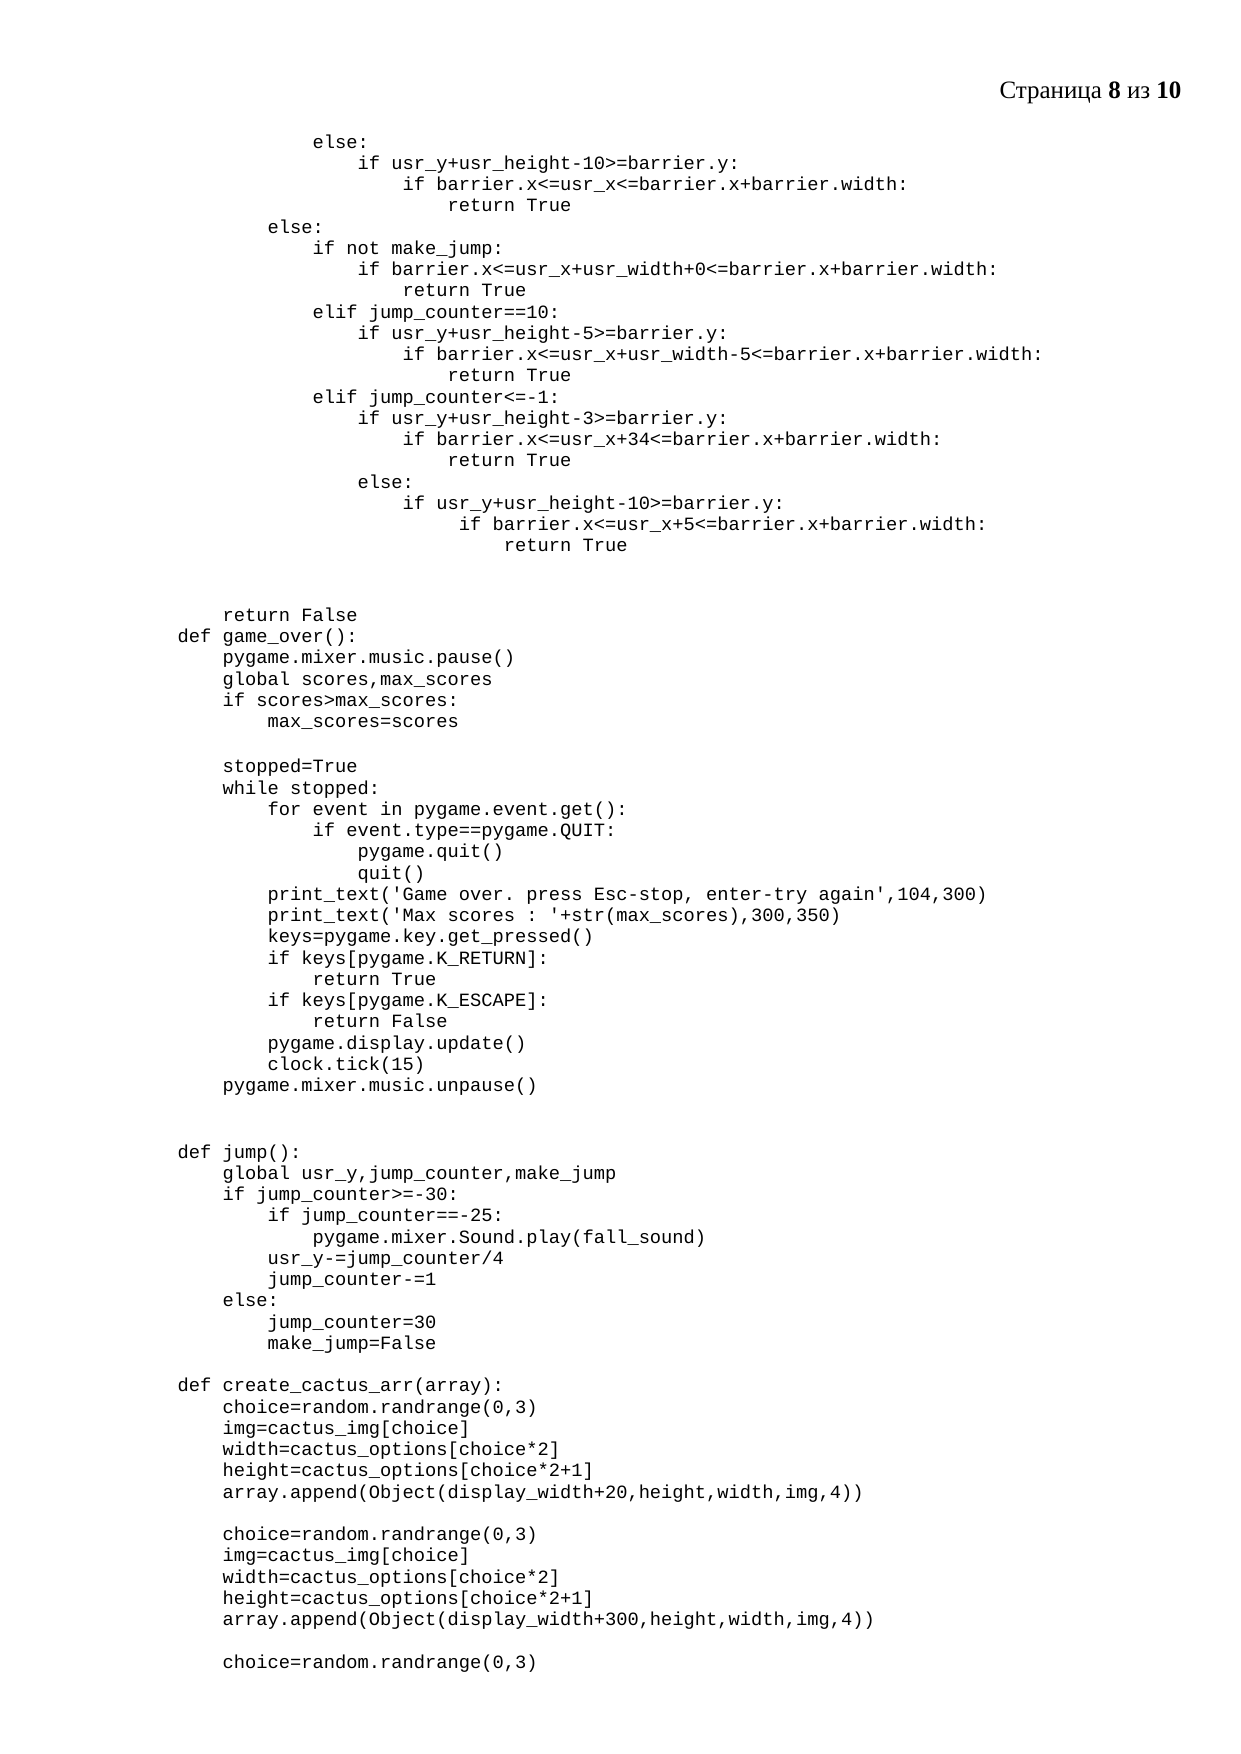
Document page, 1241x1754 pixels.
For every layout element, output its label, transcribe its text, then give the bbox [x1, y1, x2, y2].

text img=cactus_img[choice] [177, 1546, 1181, 1567]
text quit() [177, 863, 1181, 885]
text else: [177, 1291, 1181, 1312]
text def create_cactus_arr(array): [177, 1376, 1181, 1397]
text if barrier.x<=usr_x<=barrier.x+barrier.width: [177, 175, 1181, 196]
text array.append(Object(display_width+20,height,width,img,4)) [177, 1482, 1181, 1504]
text elif jump_counter==10: [177, 302, 1181, 324]
text if usr_y+usr_height-3>=barrier.y: [177, 409, 1181, 430]
text return False [177, 1012, 1181, 1033]
text elif jump_counter<=-1: [177, 387, 1181, 409]
text global scores,max_scores [177, 669, 1181, 691]
text height=cactus_options[choice*2+1] [177, 1461, 1181, 1482]
text if scores>max_scores: [177, 691, 1181, 712]
text pygame.mixer.Sound.play(fall_sound) [177, 1227, 1181, 1249]
text pygame.display.update() [177, 1033, 1181, 1055]
text jump_counter=30 [177, 1312, 1181, 1334]
text if usr_y+usr_height-10>=barrier.y: [177, 154, 1181, 175]
text pygame.quit() [177, 842, 1181, 863]
text return True [177, 366, 1181, 387]
text if barrier.x<=usr_x+usr_width+0<=barrier.x+barrier.width: [177, 260, 1181, 281]
text return True [177, 281, 1181, 302]
text global usr_y,jump_counter,make_jump [177, 1164, 1181, 1185]
text for event in pygame.event.get(): [177, 800, 1181, 821]
text choice=random.randrange(0,3) [177, 1397, 1181, 1419]
text pygame.mixer.music.unpause() [177, 1076, 1181, 1097]
text array.append(Object(display_width+300,height,width,img,4)) [177, 1610, 1181, 1631]
text clock.tick(15) [177, 1055, 1181, 1076]
text def game_over(): [177, 627, 1181, 648]
text if barrier.x<=usr_x+usr_width-5<=barrier.x+barrier.width: [177, 345, 1181, 366]
text choice=random.randrange(0,3) [177, 1652, 1181, 1674]
text pygame.mixer.music.pause() [177, 648, 1181, 669]
text if jump_counter==-25: [177, 1206, 1181, 1227]
text return True [177, 536, 1181, 557]
text width=cactus_options[choice*2] [177, 1440, 1181, 1461]
text if usr_y+usr_height-10>=barrier.y: [177, 494, 1181, 515]
text return True [177, 451, 1181, 472]
text if barrier.x<=usr_x+5<=barrier.x+barrier.width: [177, 515, 1181, 536]
text choice=random.randrange(0,3) [177, 1525, 1181, 1546]
text else: [177, 132, 1181, 154]
text if keys[pygame.K_RETURN]: [177, 948, 1181, 970]
text max_scores=scores [177, 712, 1181, 733]
text stopped=True [177, 757, 1181, 778]
text jump_counter-=1 [177, 1270, 1181, 1291]
text if keys[pygame.K_ESCAPE]: [177, 991, 1181, 1012]
text if jump_counter>=-30: [177, 1185, 1181, 1206]
text if usr_y+usr_height-5>=barrier.y: [177, 324, 1181, 345]
text height=cactus_options[choice*2+1] [177, 1589, 1181, 1610]
text while stopped: [177, 778, 1181, 800]
text if barrier.x<=usr_x+34<=barrier.x+barrier.width: [177, 430, 1181, 451]
text width=cactus_options[choice*2] [177, 1567, 1181, 1589]
text return True [177, 970, 1181, 991]
text usr_y-=jump_counter/4 [177, 1249, 1181, 1270]
text def jump(): [177, 1142, 1181, 1164]
text img=cactus_img[choice] [177, 1419, 1181, 1440]
text return False [177, 606, 1181, 627]
text return True [177, 196, 1181, 217]
text make_jump=False [177, 1334, 1181, 1355]
text else: [177, 217, 1181, 239]
text if event.type==pygame.QUIT: [177, 821, 1181, 842]
text else: [177, 472, 1181, 494]
text print_text('Max scores : '+str(max_scores),300,350) [177, 906, 1181, 927]
text keys=pygame.key.get_pressed() [177, 927, 1181, 948]
text print_text('Game over. press Esc-stop, enter-try again',104,300) [177, 885, 1181, 906]
text if not make_jump: [177, 239, 1181, 260]
